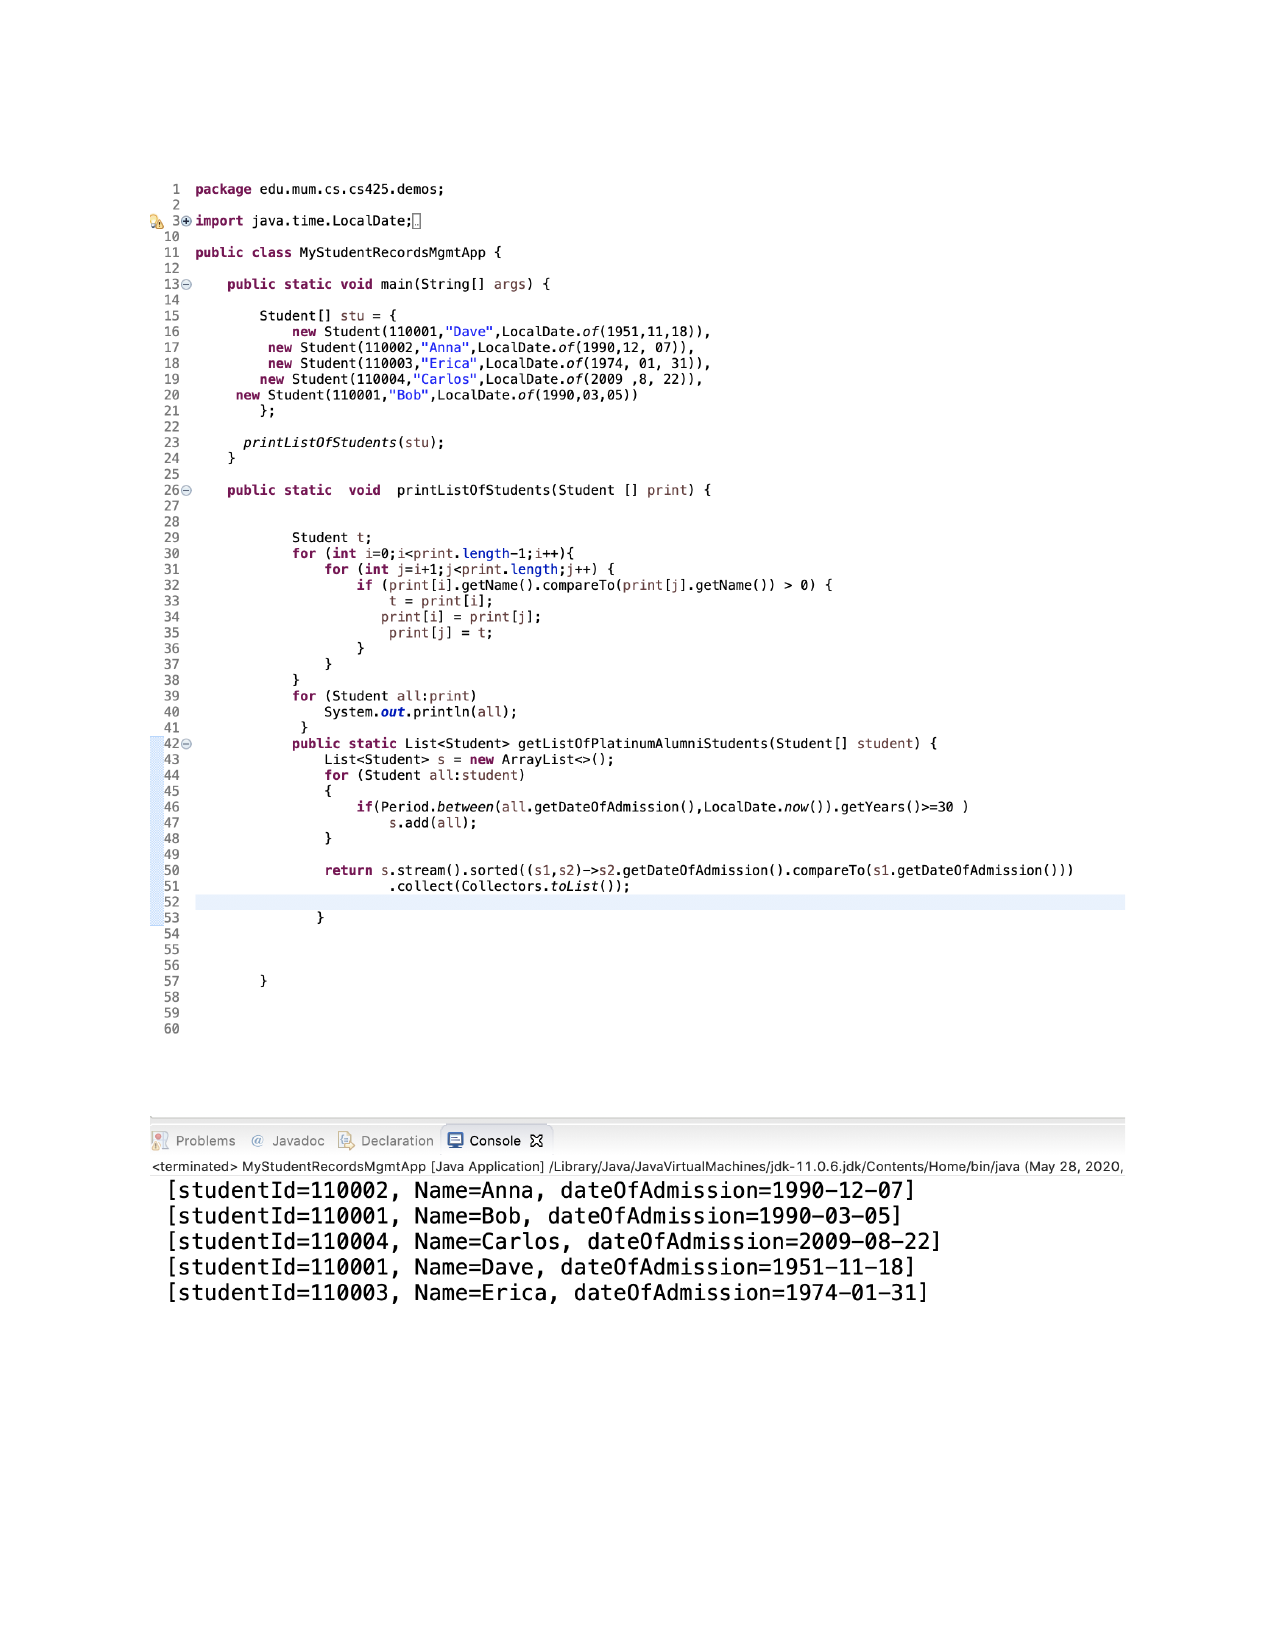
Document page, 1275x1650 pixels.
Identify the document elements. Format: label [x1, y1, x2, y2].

picture [150, 180, 1125, 1406]
